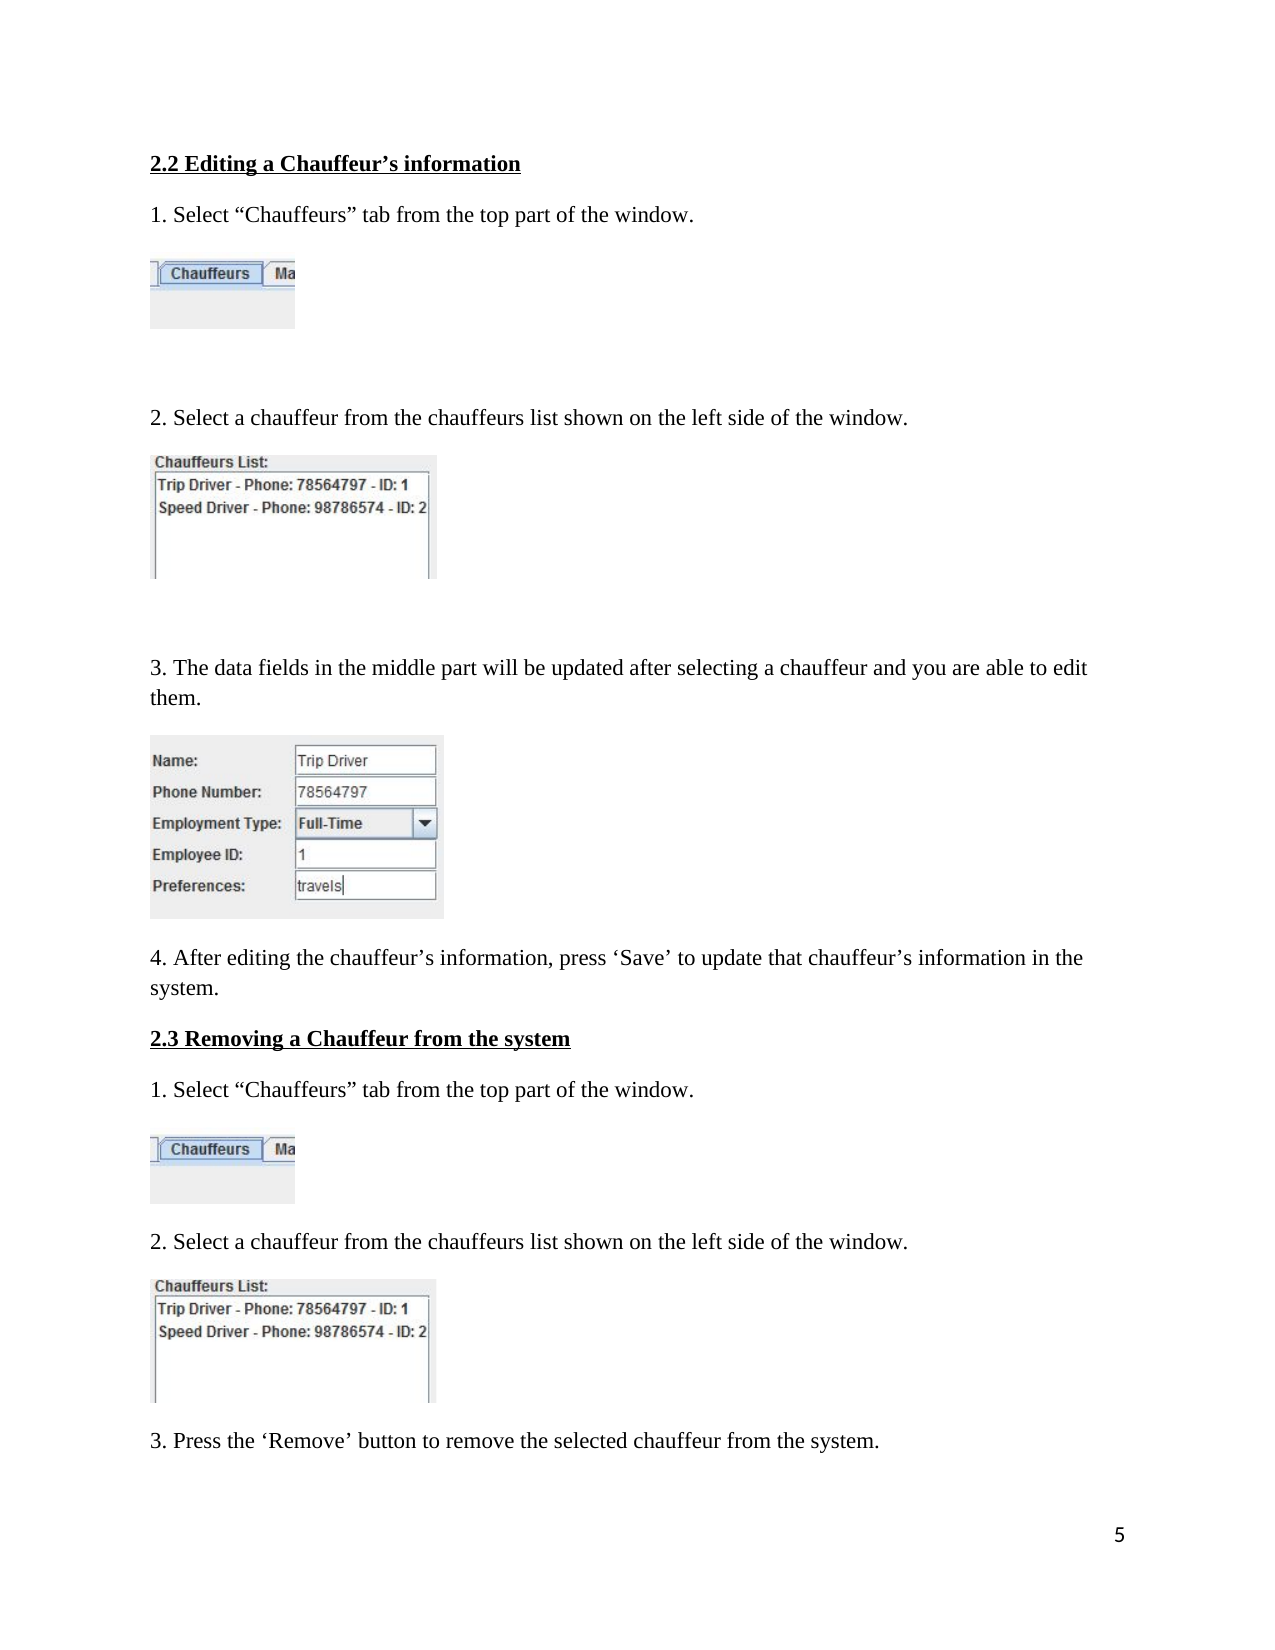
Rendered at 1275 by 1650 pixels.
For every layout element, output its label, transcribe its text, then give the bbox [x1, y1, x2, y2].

text 1. Select “Chauffeurs” tab from the top part of the window. [150, 1076, 1125, 1102]
text 2.2 Editing a Chauffeur’s information [150, 150, 1125, 176]
text 2. Select a chauffeur from the chauffeurs list shown on the left side of the window. [150, 404, 1125, 431]
text 2. Select a chauffeur from the chauffeurs list shown on the left side of the window. [150, 1228, 1125, 1254]
picture [150, 1279, 437, 1403]
text 4. After editing the chauffeur’s information, press ‘Save’ to update that chauffeur’s information in the system. [150, 944, 1125, 1000]
picture [150, 252, 295, 329]
picture [150, 455, 437, 579]
text 3. The data fields in the middle part will be updated after selecting a chauffeur and you are able to edit them. [150, 654, 1125, 711]
text 1. Select “Chauffeurs” tab from the top part of the window. [150, 201, 1125, 227]
picture [150, 735, 444, 919]
text 3. Press the ‘Remove’ button to remove the selected chauffeur from the system. [150, 1427, 1125, 1453]
picture [150, 1127, 295, 1204]
text 2.3 Removing a Chauffeur from the system [150, 1025, 1125, 1051]
